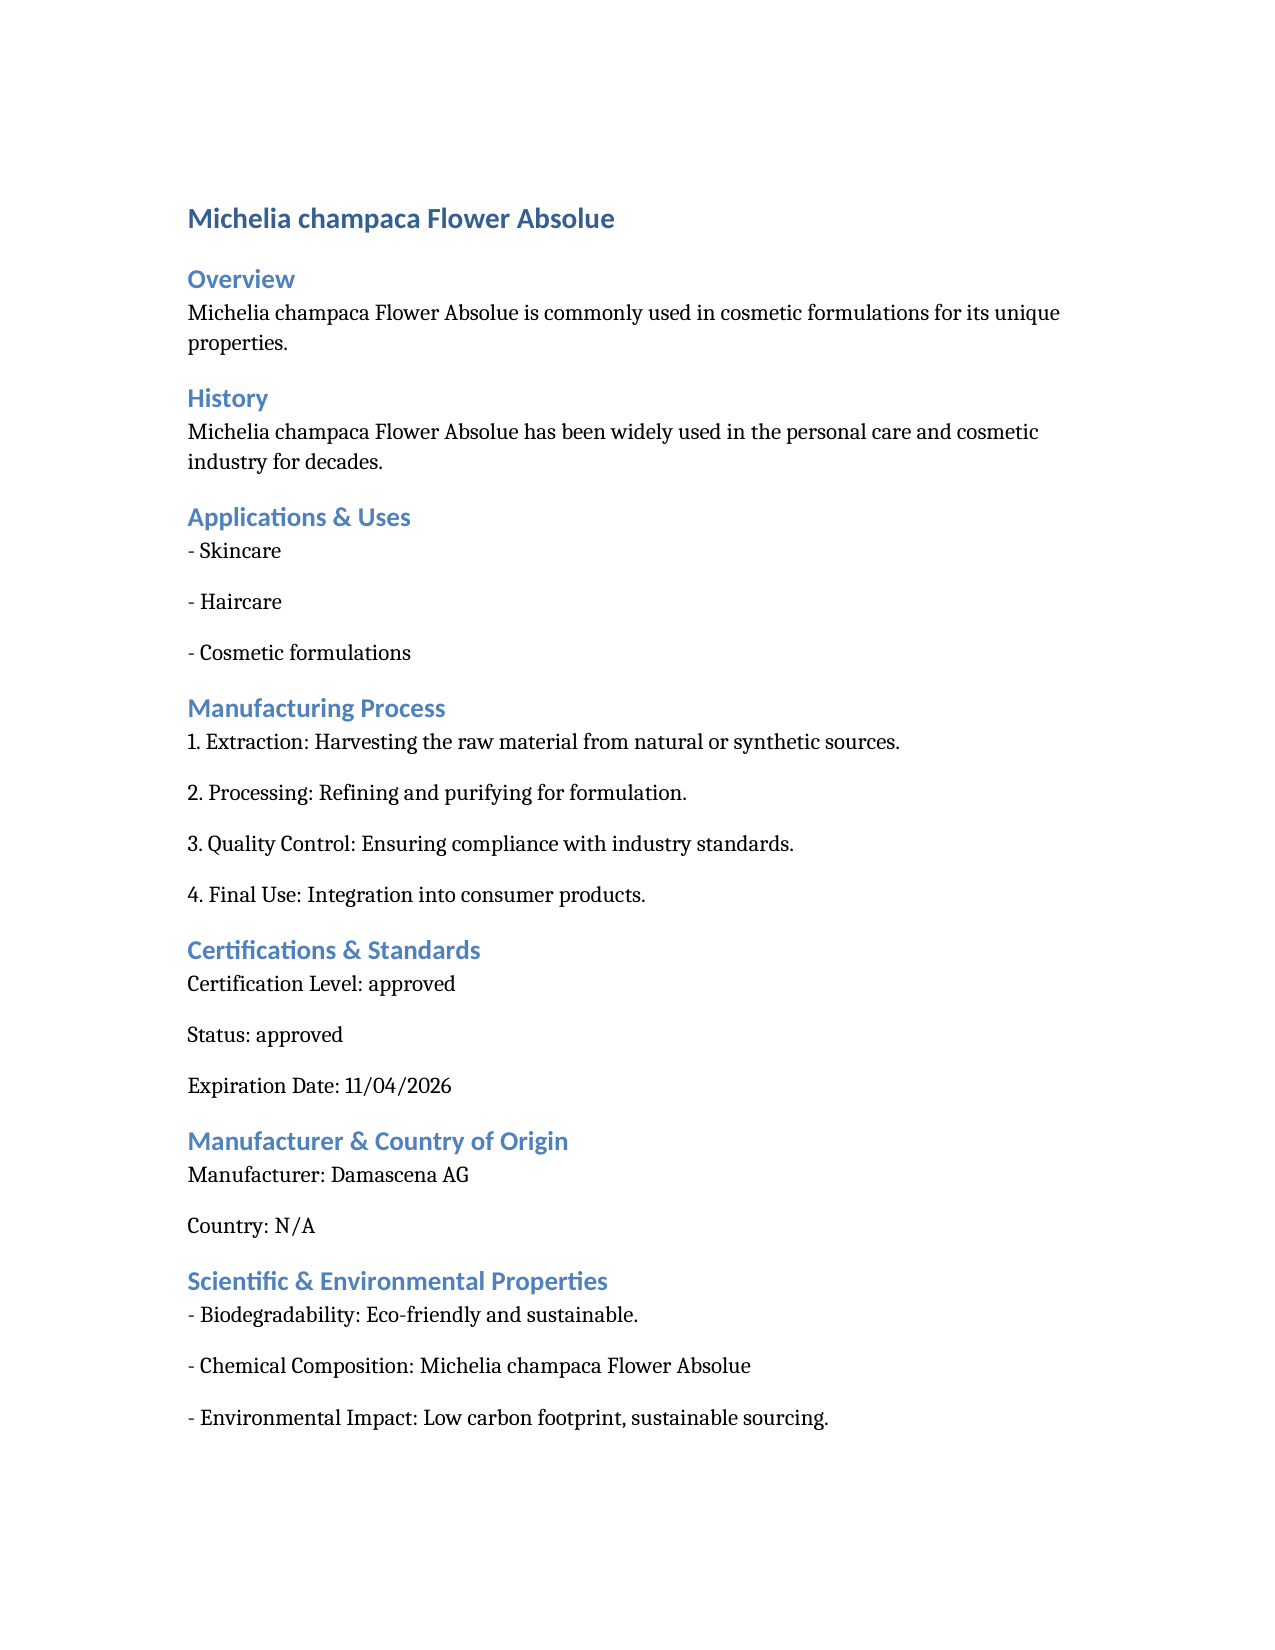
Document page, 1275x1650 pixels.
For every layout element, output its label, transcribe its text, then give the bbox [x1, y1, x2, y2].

subtitle Applications & Uses [187, 500, 1087, 533]
subtitle Certifications & Standards [187, 933, 1087, 966]
subtitle Scientific & Environmental Properties [187, 1264, 1087, 1297]
subtitle Manufacturing Process [187, 691, 1087, 724]
text - Haircare [187, 589, 1087, 615]
text Michelia champaca Flower Absolue is commonly used in cosmetic formulations for its unique properties. [187, 300, 1087, 356]
text - Skincare [187, 538, 1087, 564]
text Michelia champaca Flower Absolue has been widely used in the personal care and cosmetic industry for decades. [187, 419, 1087, 475]
text Expiration Date: 11/04/2026 [187, 1073, 1087, 1099]
text 1. Extraction: Harvesting the raw material from natural or synthetic sources. [187, 729, 1087, 755]
text 3. Quality Control: Ensuring compliance with industry standards. [187, 831, 1087, 857]
text Certification Level: approved [187, 971, 1087, 997]
text - Chemical Composition: Michelia champaca Flower Absolue [187, 1353, 1087, 1379]
subtitle Michelia champaca Flower Absolue [187, 200, 1087, 236]
text 4. Final Use: Integration into consumer products. [187, 882, 1087, 908]
subtitle Overview [187, 262, 1087, 295]
subtitle Manufacturer & Country of Origin [187, 1124, 1087, 1157]
text - Cosmetic formulations [187, 640, 1087, 666]
text - Biodegradability: Eco-friendly and sustainable. [187, 1302, 1087, 1328]
text Manufacturer: Damascena AG [187, 1162, 1087, 1188]
text 2. Processing: Refining and purifying for formulation. [187, 780, 1087, 806]
subtitle History [187, 381, 1087, 414]
text Status: approved [187, 1022, 1087, 1048]
text - Environmental Impact: Low carbon footprint, sustainable sourcing. [187, 1404, 1087, 1431]
text Country: N/A [187, 1213, 1087, 1239]
